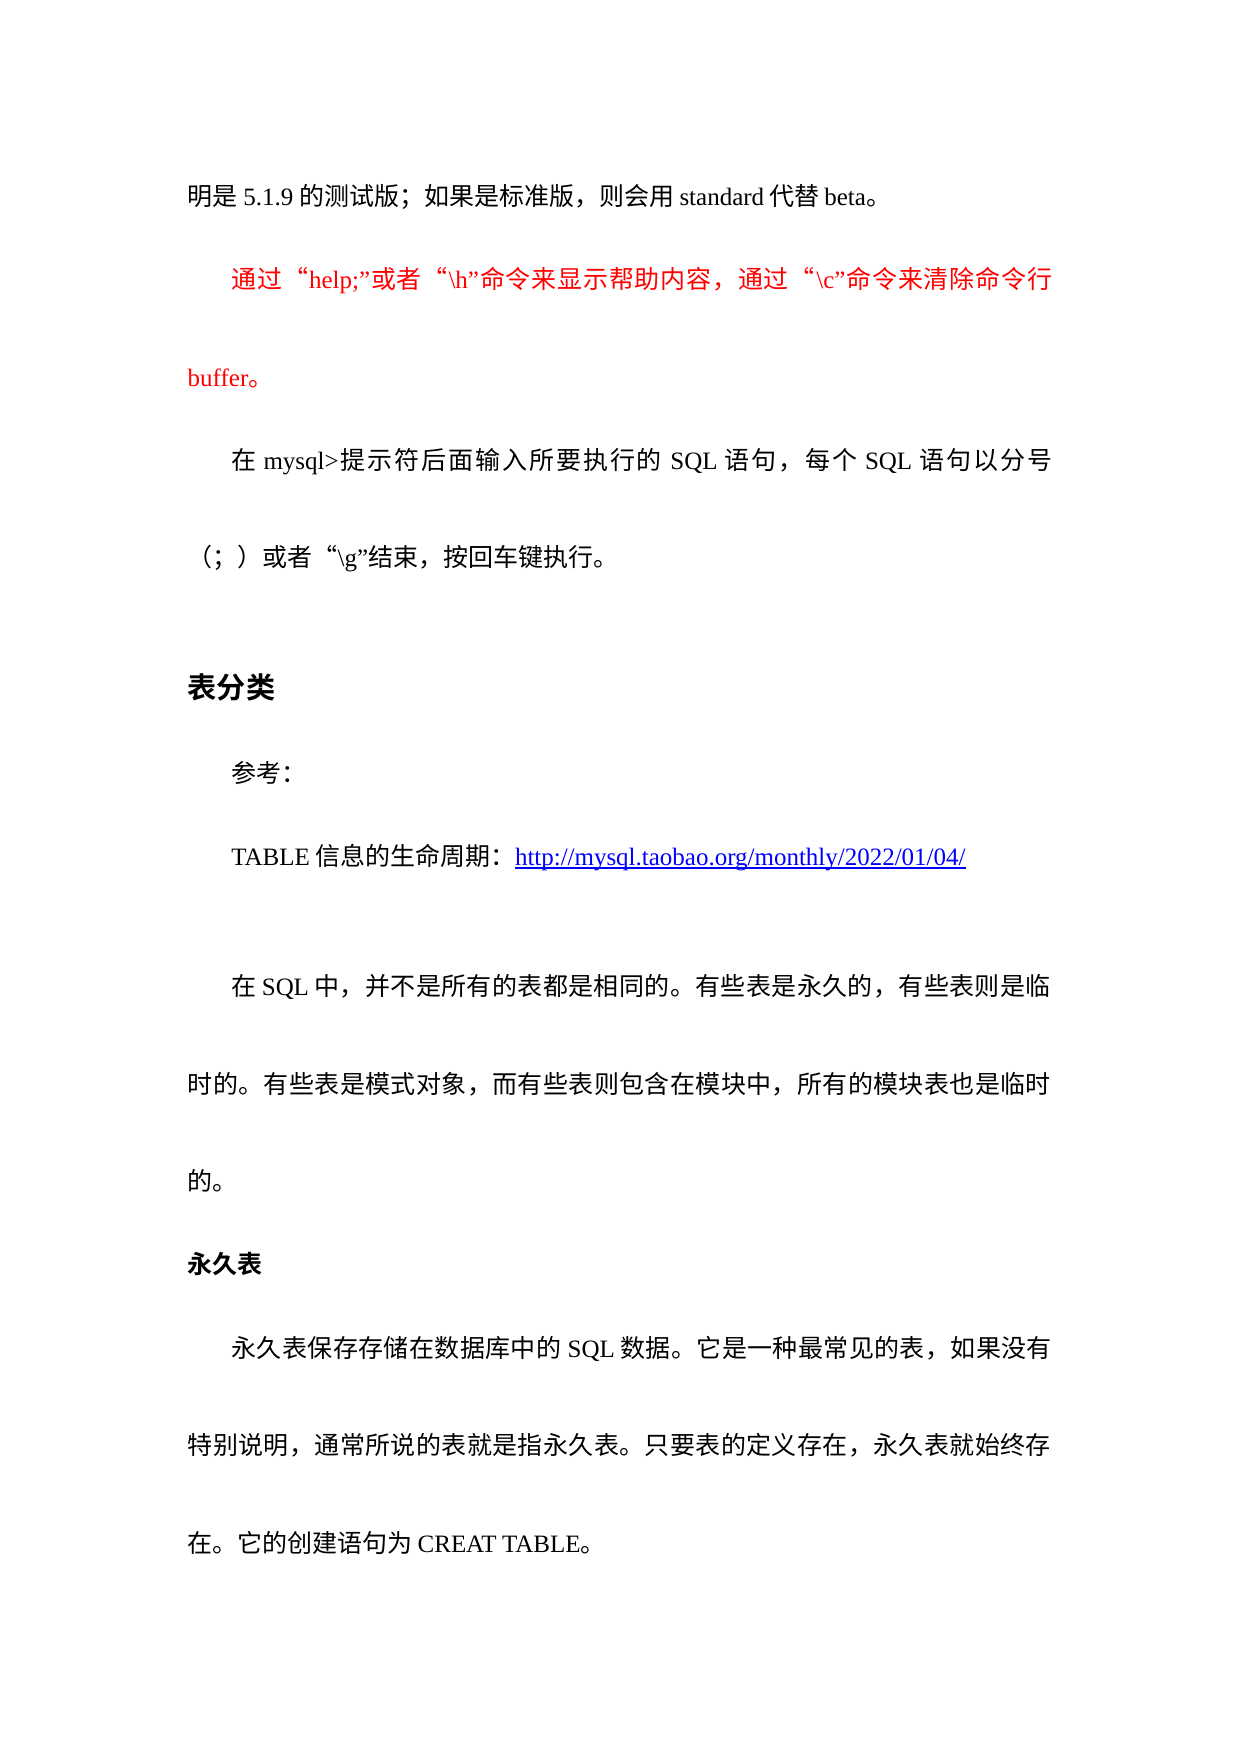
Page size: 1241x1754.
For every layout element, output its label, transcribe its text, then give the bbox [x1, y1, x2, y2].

text 在mysql>提示符后面输入所要执行的SQL语句，每个SQL语句以分号（；）或者“\g”结束，按回车键执行。 [187, 426, 1053, 588]
text 参考： [187, 739, 1053, 804]
text 永久表保存存储在数据库中的SQL数据。它是一种最常见的表，如果没有特别说明，通常所说的表就是指永久表。只要表的定义存在，永久表就始终存在。它的创建语句为CREAT TABLE。 [187, 1314, 1053, 1574]
subtitle 永久表 [187, 1231, 1053, 1296]
subtitle 表分类 [187, 653, 1053, 718]
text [187, 162, 1053, 227]
text 在SQL中，并不是所有的表都是相同的。有些表是永久的，有些表则是临时的。有些表是模式对象，而有些表则包含在模块中，所有的模块表也是临时的。 [187, 952, 1053, 1212]
text 通过“help;”或者“\h”命令来显示帮助内容，通过“\c”命令来清除命令行buffer。 [187, 245, 1053, 408]
text TABLE信息的生命周期：http://mysql.taobao.org/monthly/2022/01/04/ [187, 822, 1053, 887]
